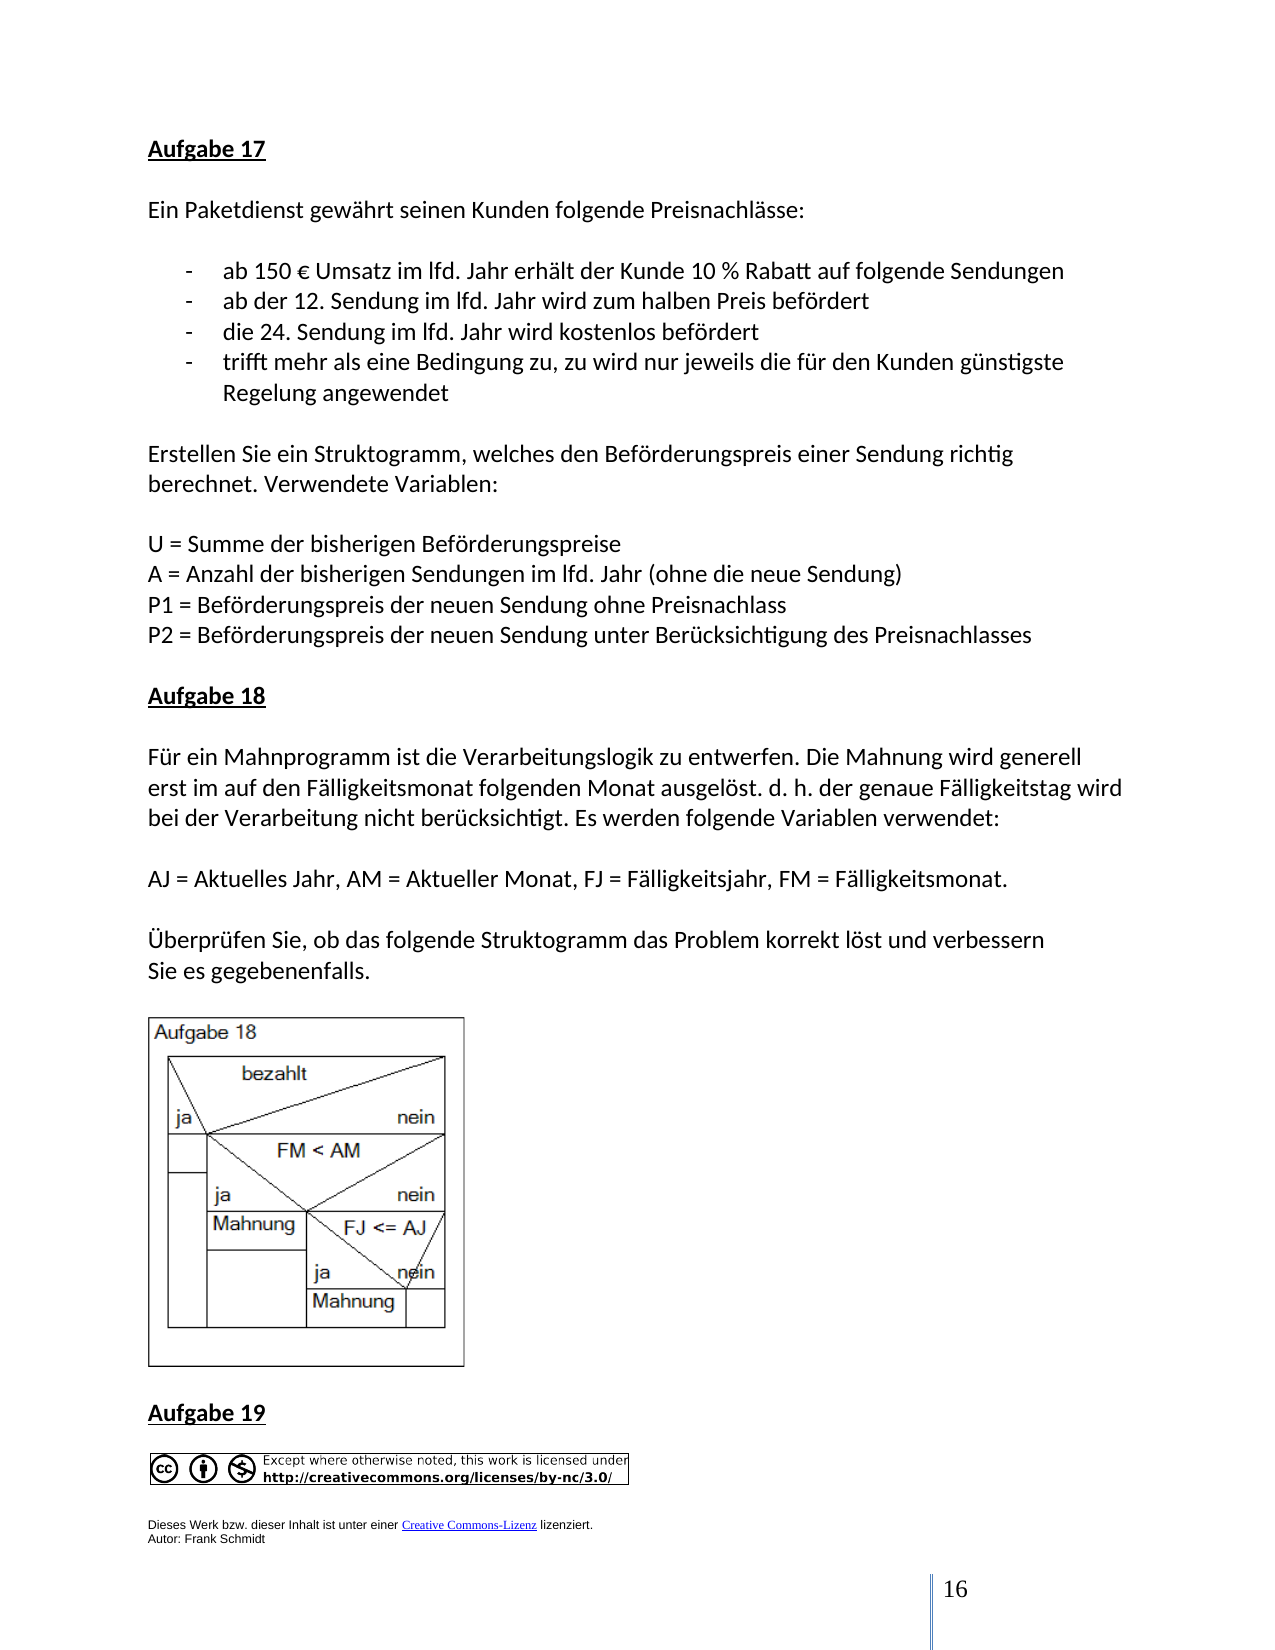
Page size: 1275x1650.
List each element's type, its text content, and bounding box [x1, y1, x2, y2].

picture [151, 1454, 628, 1484]
text P1 = Beförderungspreis der neuen Sendung ohne Preisnachlass [148, 589, 1127, 619]
text Überprüfen Sie, ob das folgende Struktogramm das Problem korrekt löst und verbessern [148, 925, 1127, 955]
list ab 150 € Umsatz im lfd. Jahr erhält der Kunde 10 % Rabatt auf folgende Sendungen [185, 255, 1127, 286]
text Aufgabe 18 [148, 681, 1127, 711]
text P2 = Beförderungspreis der neuen Sendung unter Berücksichtigung des Preisnachlasses [148, 619, 1127, 650]
text Ein Paketdienst gewährt seinen Kunden folgende Preisnachlässe: [148, 194, 1127, 224]
text Sie es gegebenenfalls. [148, 955, 1127, 986]
list die 24. Sendung im lfd. Jahr wird kostenlos befördert [185, 316, 1127, 347]
text Aufgabe 17 [148, 133, 1127, 163]
text AJ = Aktuelles Jahr, AM = Aktueller Monat, FJ = Fälligkeitsjahr, FM = Fälligkeitsmonat. [148, 864, 1127, 894]
text Aufgabe 19 [148, 1397, 1127, 1428]
text A = Anzahl der bisherigen Sendungen im lfd. Jahr (ohne die neue Sendung) [148, 558, 1127, 589]
list ab der 12. Sendung im lfd. Jahr wird zum halben Preis befördert [185, 286, 1127, 316]
picture [147, 1016, 465, 1367]
list trifft mehr als eine Bedingung zu, zu wird nur jeweils die für den Kunden günstigste Regelung angewendet [185, 347, 1127, 408]
text Erstellen Sie ein Struktogramm, welches den Beförderungspreis einer Sendung richtig berechnet. Verwendete Variablen: [148, 438, 1127, 528]
text U = Summe der bisherigen Beförderungspreise [148, 528, 1127, 558]
text Für ein Mahnprogramm ist die Verarbeitungslogik zu entwerfen. Die Mahnung wird generell erst im auf den Fälligkeitsmonat folgenden Monat ausgelöst. d. h. der genaue Fälligkeitstag wird bei der Verarbeitung nicht berücksichtigt. Es werden folgende Variablen verwendet: [148, 742, 1127, 833]
